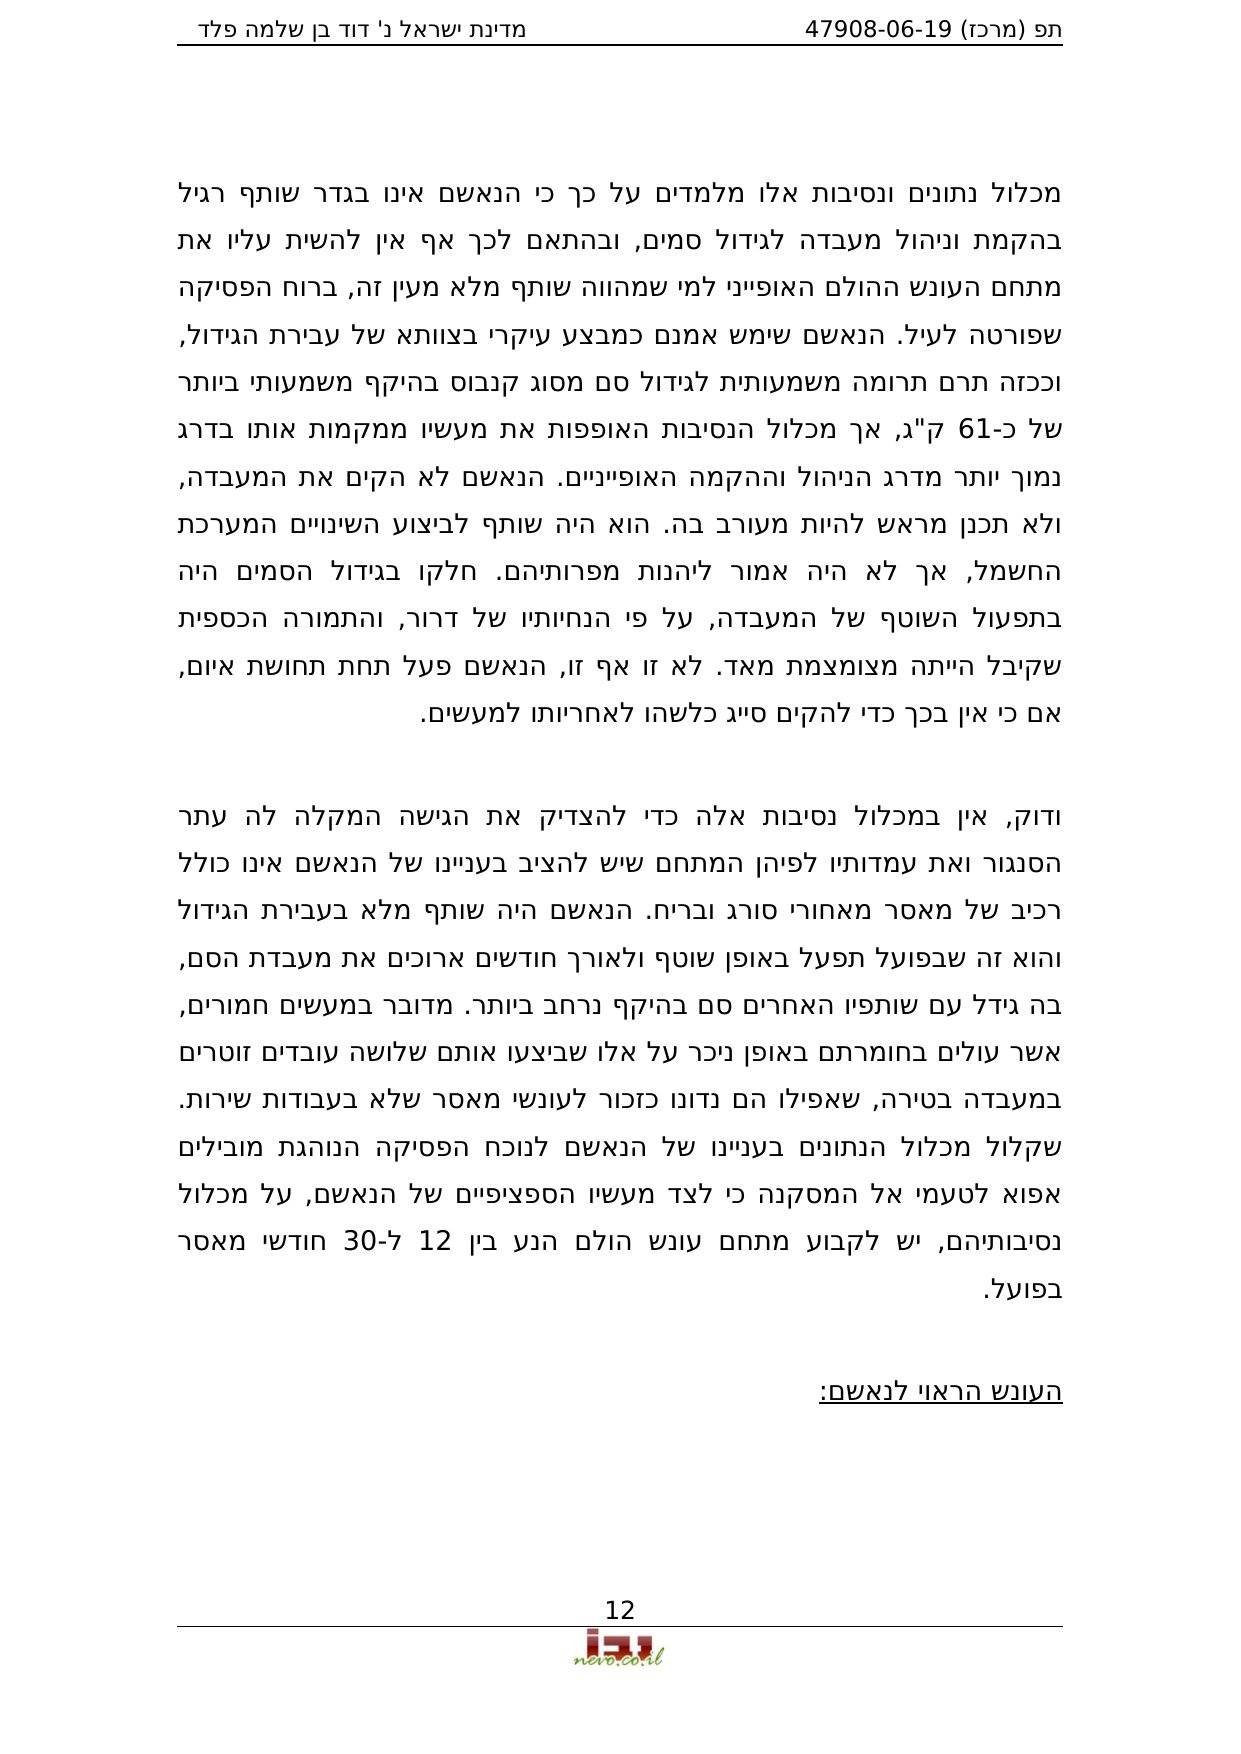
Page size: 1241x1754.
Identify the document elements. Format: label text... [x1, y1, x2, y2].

picture [574, 1628, 666, 1667]
text ודוק, אין במכלול נסיבות אלה כדי להצדיק את הגישה המקלה לה עתר הסנגור ואת עמדותיו לפיהן המתחם שיש להציב בעניינו של הנאשם אינו כולל רכיב של מאסר מאחורי סורג ובריח. הנאשם היה שותף מלא בעבירת הגידול והוא זה שבפועל תפעל באופן שוטף ולאורך חודשים ארוכים את מעבדת הסם, בה גידל עם שותפיו האחרים סם בהיקף נרחב ביותר. מדובר במעשים חמורים, אשר עולים בחומרתם באופן ניכר על אלו שביצעו אותם שלושה עובדים זוטרים במעבדה בטירה, שאפילו הם נדונו כזכור לעונשי מאסר שלא בעבודות שירות. שקלול מכלול הנתונים בעניינו של הנאשם לנוכח הפסיקה הנוהגת מובילים אפוא לטעמי אל המסקנה כי לצד מעשיו הספציפיים של הנאשם, על מכלול נסיבותיהם, יש לקבוע מתחם עונש הולם הנע בין 12 ל-30 חודשי מאסר בפועל. [177, 800, 1063, 1304]
text מכלול נתונים ונסיבות אלו מלמדים על כך כי הנאשם אינו בגדר שותף רגיל בהקמת וניהול מעבדה לגידול סמים, ובהתאם לכך אף אין להשית עליו את מתחם העונש ההולם האופייני למי שמהווה שותף מלא מעין זה, ברוח הפסיקה שפורטה לעיל. הנאשם שימש אמנם כמבצע עיקרי בצוותא של עבירת הגידול, וככזה תרם תרומה משמעותית לגידול סם מסוג קנבוס בהיקף משמעותי ביותר של כ-61 ק"ג, אך מכלול הנסיבות האופפות את מעשיו ממקמות אותו בדרג נמוך יותר מדרג הניהול וההקמה האופייניים. הנאשם לא הקים את המעבדה, ולא תכנן מראש להיות מעורב בה. הוא היה שותף לביצוע השינויים המערכת החשמל, אך לא היה אמור ליהנות מפרותיהם. חלקו בגידול הסמים היה בתפעול השוטף של המעבדה, על פי הנחיותיו של דרור, והתמורה הכספית שקיבל הייתה מצומצמת מאד. לא זו אף זו, הנאשם פעל תחת תחושת איום, אם כי אין בכך כדי להקים סייג כלשהו לאחריותו למעשים. [177, 177, 1063, 729]
text העונש הראוי לנאשם: [177, 1376, 1063, 1407]
